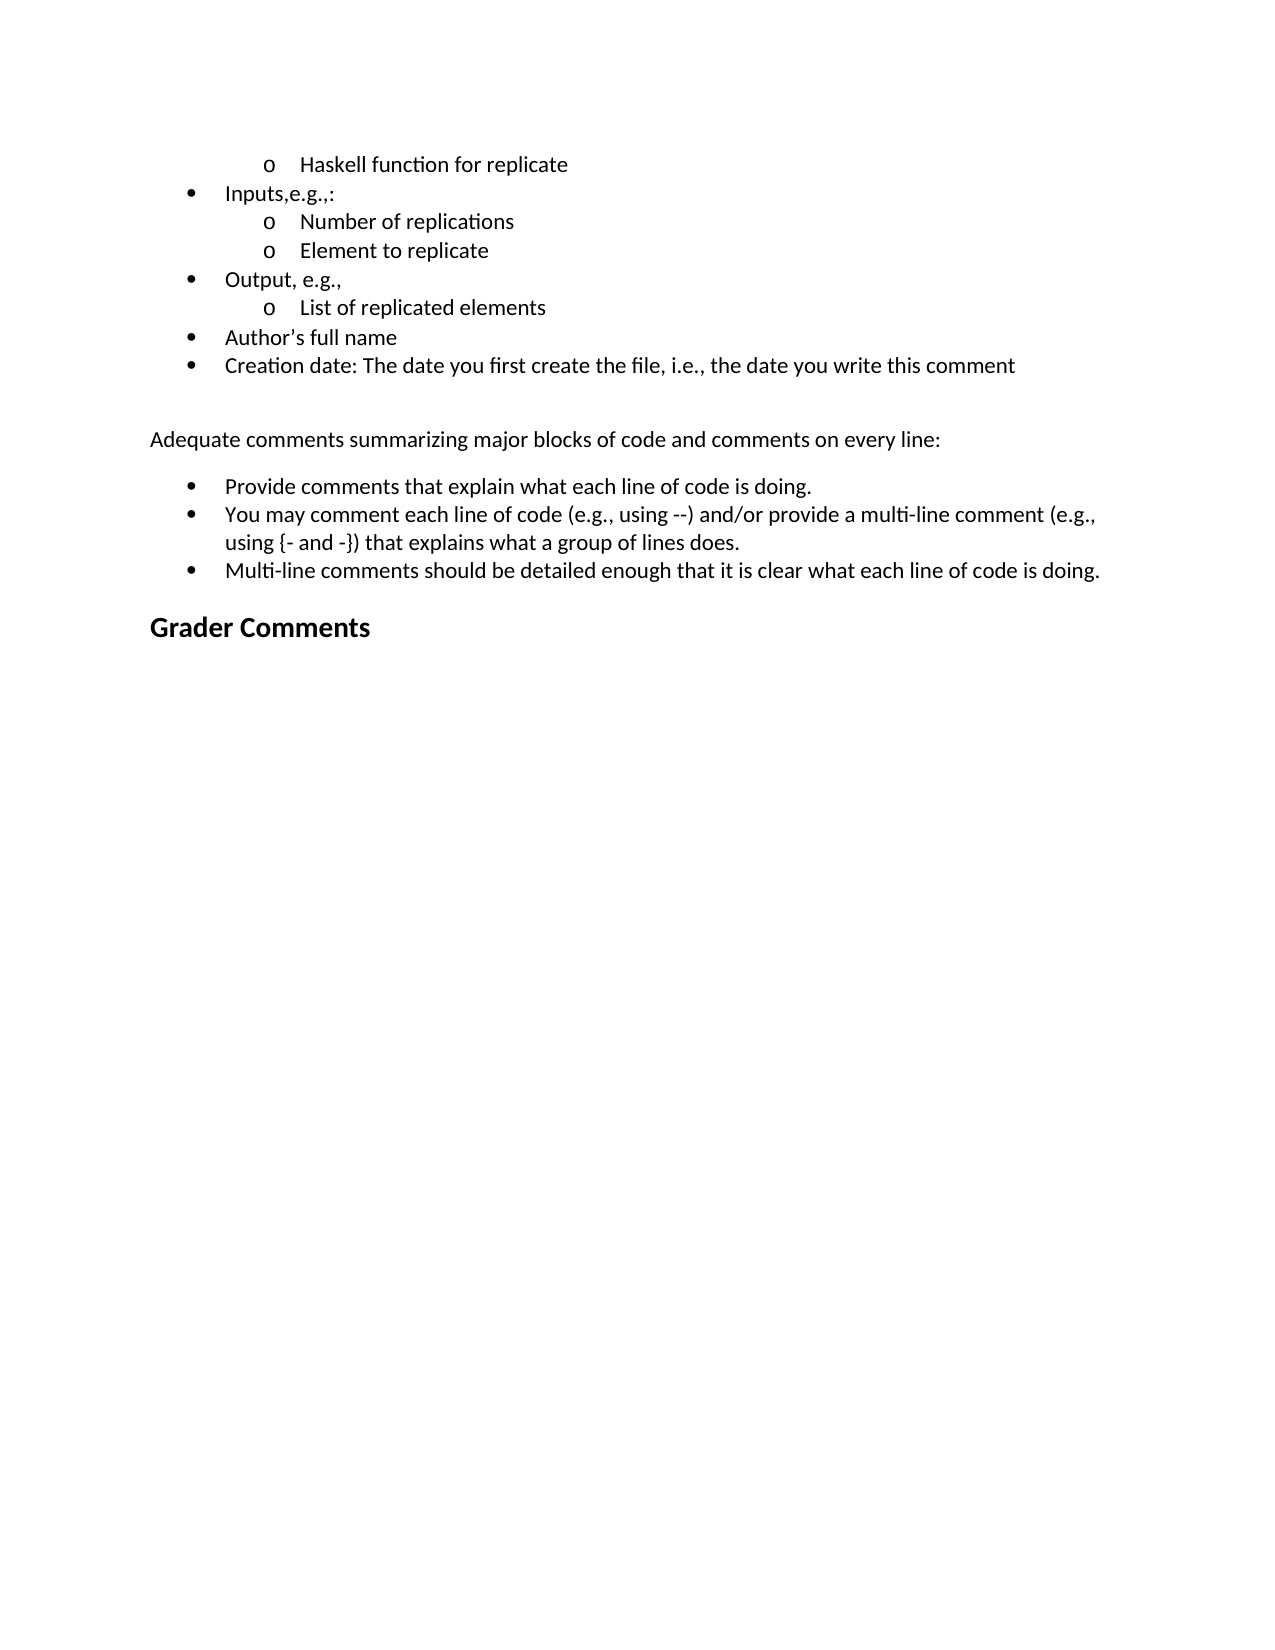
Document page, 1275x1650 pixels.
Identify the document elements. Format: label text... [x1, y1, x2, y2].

subtitle Grader Comments [150, 609, 1125, 645]
list Inputs,e.g.,: [187, 179, 1125, 207]
list Author’s full name [187, 323, 1125, 351]
text Adequate comments summarizing major blocks of code and comments on every line: [150, 426, 1125, 454]
list Element to replicate [262, 236, 1125, 266]
list Number of replications [262, 207, 1125, 236]
list Output, e.g., [187, 266, 1125, 293]
list Creation date: The date you first create the file, i.e., the date you write this comment [187, 351, 1125, 379]
list Haskell function for replicate [262, 150, 1125, 179]
list Provide comments that explain what each line of code is doing. [187, 472, 1125, 501]
list You may comment each line of code (e.g., using --) and/or provide a multi-line comment (e.g., using {- and -}) that explains what a group of lines does. [187, 501, 1125, 557]
list List of replicated elements [262, 293, 1125, 323]
list Multi-line comments should be detailed enough that it is clear what each line of code is doing. [187, 557, 1125, 584]
